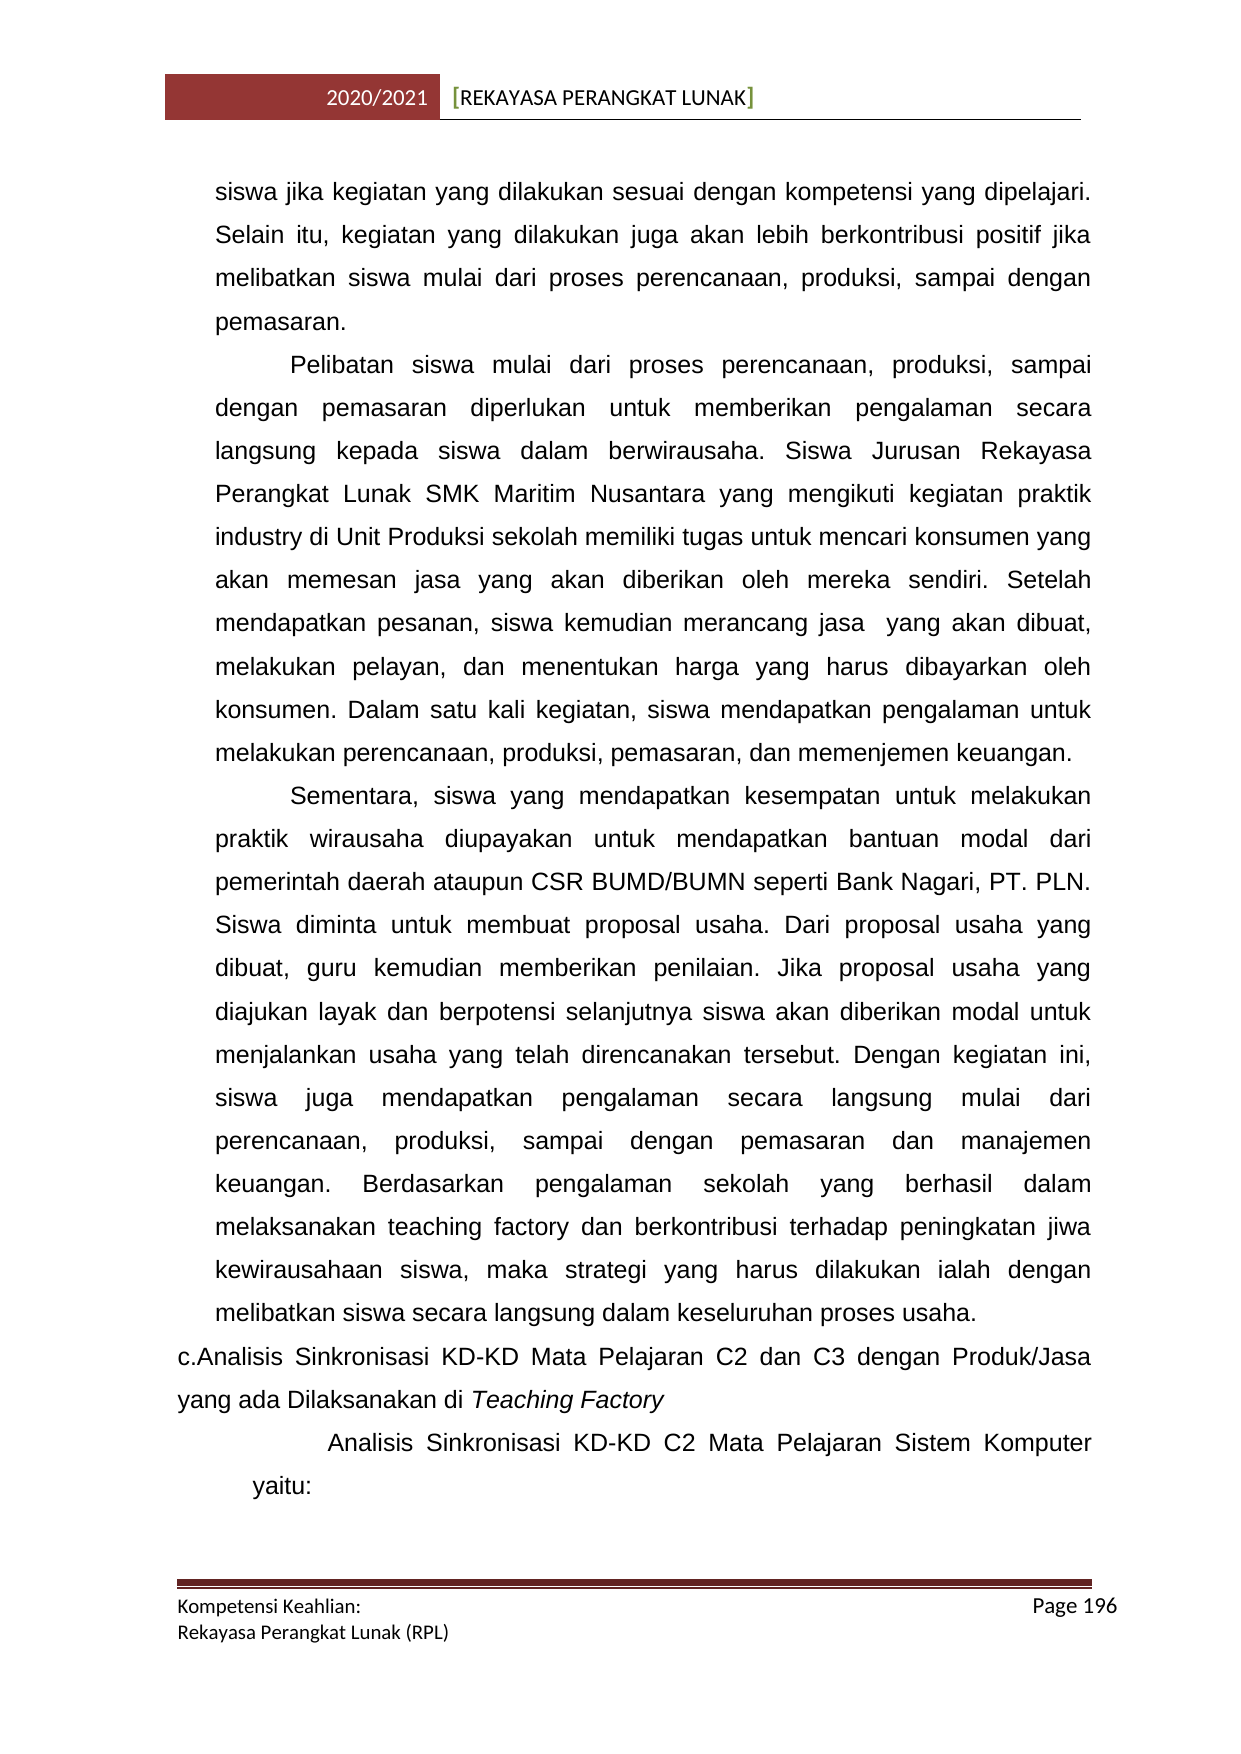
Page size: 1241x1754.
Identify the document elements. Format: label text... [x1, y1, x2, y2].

list Pelibatan siswa mulai dari proses perencanaan, produksi, sampai dengan pemasaran diperlukan untuk memberikan pengalaman secara langsung kepada siswa dalam berwirausaha. Siswa Jurusan Rekayasa Perangkat Lunak SMK Maritim Nusantara yang mengikuti kegiatan praktik industry di Unit Produksi sekolah memiliki tugas untuk mencari konsumen yang akan memesan jasa yang akan diberikan oleh mereka sendiri. Setelah mendapatkan pesanan, siswa kemudian merancang jasa yang akan dibuat, melakukan pelayan, dan menentukan harga yang harus dibayarkan oleh konsumen. Dalam satu kali kegiatan, siswa mendapatkan pengalaman untuk melakukan perencanaan, produksi, pemasaran, dan memenjemen keuangan. [215, 350, 1092, 767]
list Sementara, siswa yang mendapatkan kesempatan untuk melakukan praktik wirausaha diupayakan untuk mendapatkan bantuan modal dari pemerintah daerah ataupun CSR BUMD/BUMN seperti Bank Nagari, PT. PLN. Siswa diminta untuk membuat proposal usaha. Dari proposal usaha yang dibuat, guru kemudian memberikan penilaian. Jika proposal usaha yang diajukan layak dan berpotensi selanjutnya siswa akan diberikan modal untuk menjalankan usaha yang telah direncanakan tersebut. Dengan kegiatan ini, siswa juga mendapatkan pengalaman secara langsung mulai dari perencanaan, produksi, sampai dengan pemasaran dan manajemen keuangan. Berdasarkan pengalaman sekolah yang berhasil dalam melaksanakan teaching factory dan berkontribusi terhadap peningkatan jiwa kewirausahaan siswa, maka strategi yang harus dilakukan ialah dengan melibatkan siswa secara langsung dalam keseluruhan proses usaha. [215, 781, 1092, 1327]
list c.Analisis Sinkronisasi KD-KD Mata Pelajaran C2 dan C3 dengan Produk/Jasa yang ada Dilaksanakan di Teaching Factory [177, 1342, 1092, 1413]
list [215, 177, 1092, 335]
list Analisis Sinkronisasi KD-KD C2 Mata Pelajaran Sistem Komputer yaitu: [252, 1428, 1092, 1500]
